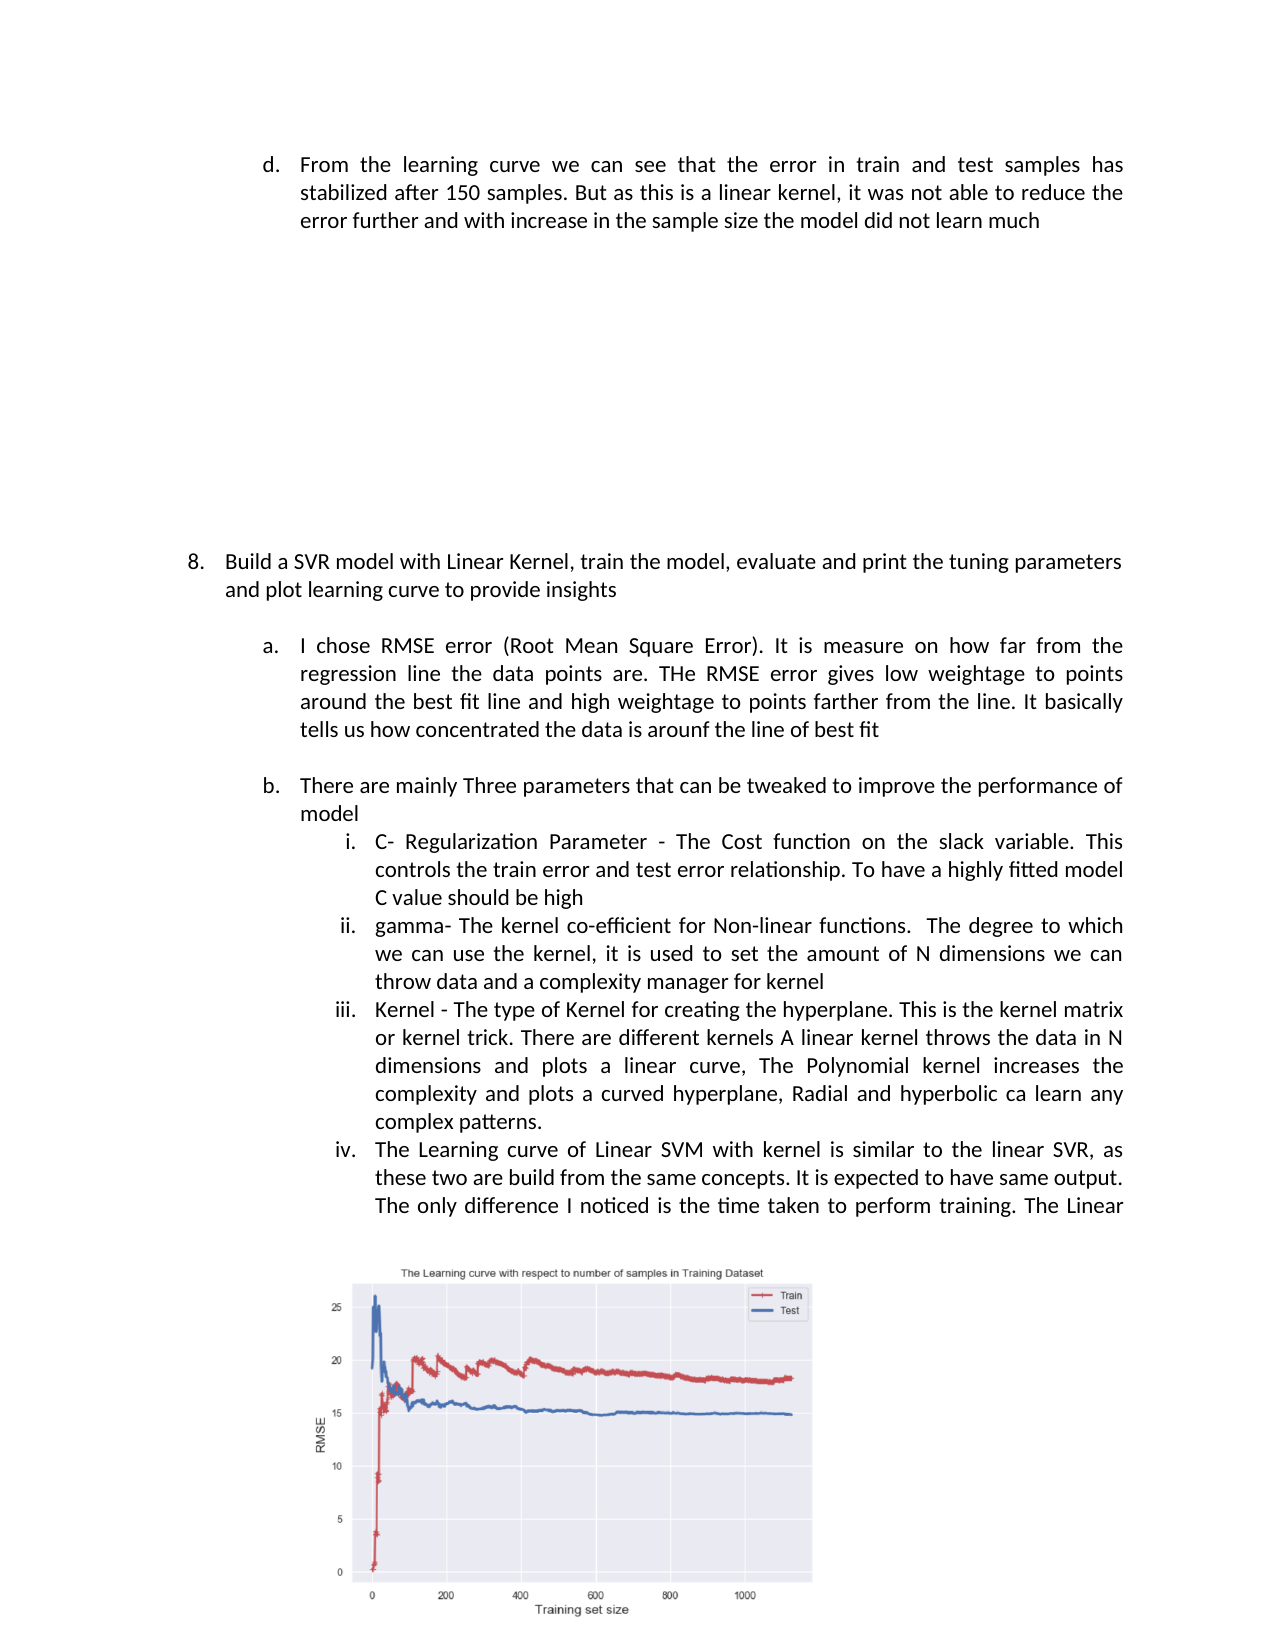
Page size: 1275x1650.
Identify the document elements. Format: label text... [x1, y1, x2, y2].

list I chose RMSE error (Root Mean Square Error). It is measure on how far from the regression line the data points are. THe RMSE error gives low weightage to points around the best fit line and high weightage to points farther from the line. It basically tells us how concentrated the data is arounf the line of best fit [262, 631, 1125, 743]
list gamma- The kernel co-efficient for Non-linear functions. The degree to which we can use the kernel, it is used to set the amount of N dimensions we can throw data and a complexity manager for kernel [356, 911, 1125, 995]
picture [315, 1257, 834, 1631]
list From the learning curve we can see that the error in train and test samples has stabilized after 150 samples. But as this is a linear kernel, it was not able to reduce the error further and with increase in the sample size the model did not learn much [262, 150, 1125, 234]
list C- Regularization Parameter - The Cost function on the slack variable. This controls the train error and test error relationship. To have a highly fitted model C value should be high [356, 827, 1125, 911]
list Kernel - The type of Kernel for creating the hyperplane. This is the kernel matrix or kernel trick. There are different kernels A linear kernel throws the data in N dimensions and plots a linear curve, The Polynomial kernel increases the complexity and plots a curved hyperplane, Radial and hyperbolic ca learn any complex patterns. [356, 995, 1125, 1135]
list There are mainly Three parameters that can be tweaked to improve the performance of model [262, 771, 1125, 827]
list Build a SVR model with Linear Kernel, train the model, evaluate and print the tuning parameters and plot learning curve to provide insights [187, 547, 1125, 603]
